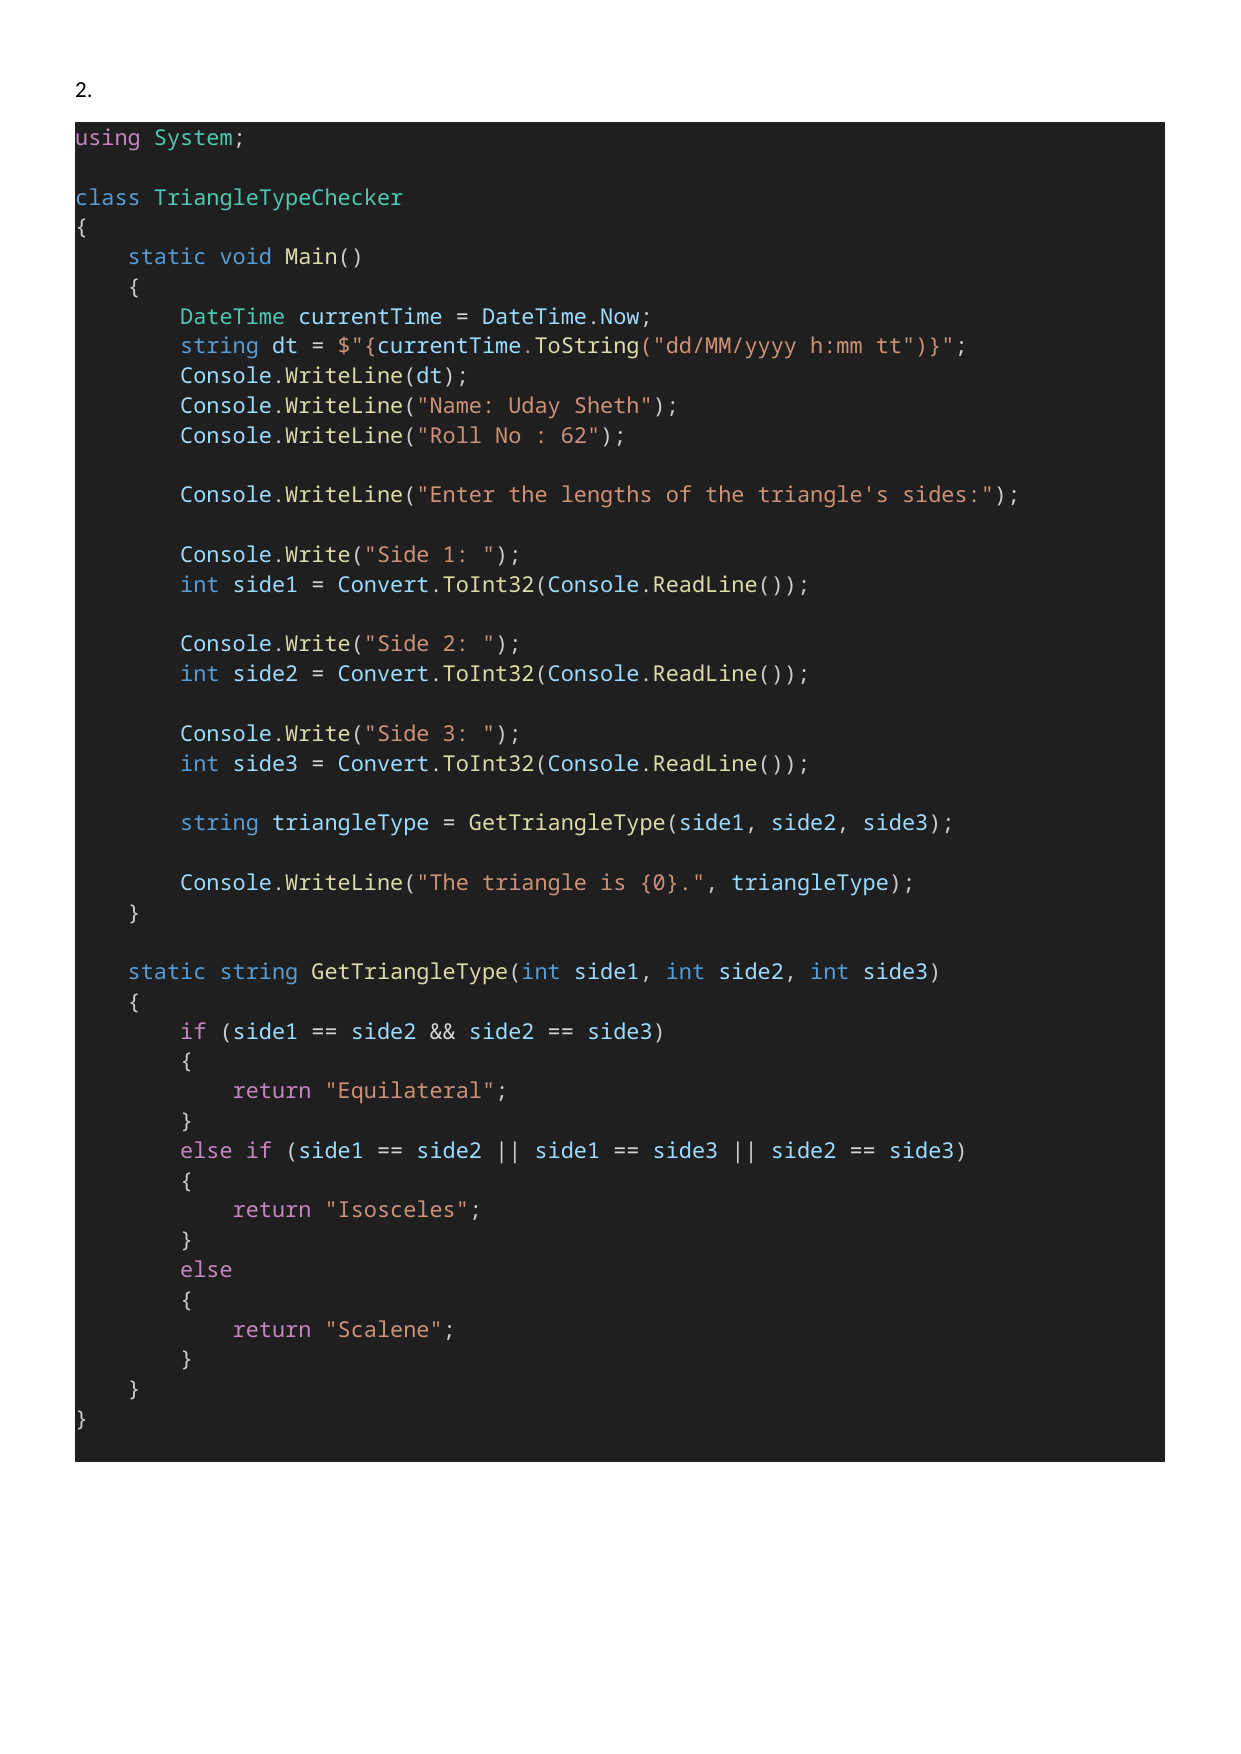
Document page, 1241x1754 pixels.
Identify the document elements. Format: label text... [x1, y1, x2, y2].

text } [75, 896, 1165, 926]
text Console.WriteLine("Enter the lengths of the triangle's sides:"); [75, 479, 1165, 509]
text Console.Write("Side 1: "); [75, 539, 1165, 569]
text static string GetTriangleType(int side1, int side2, int side3) [75, 956, 1165, 986]
text } [75, 1373, 1165, 1403]
text } [75, 1105, 1165, 1135]
text Console.Write("Side 2: "); [75, 628, 1165, 658]
text return "Scalene"; [75, 1313, 1165, 1343]
text Console.WriteLine("The triangle is {0}.", triangleType); [75, 867, 1165, 896]
text } [75, 1343, 1165, 1373]
text Console.WriteLine(dt); [75, 360, 1165, 390]
text { [75, 1164, 1165, 1194]
text string dt = $"{currentTime.ToString("dd/MM/yyyy h:mm tt")}"; [75, 330, 1165, 360]
text int side1 = Convert.ToInt32(Console.ReadLine()); [75, 569, 1165, 598]
text { [75, 986, 1165, 1016]
text string triangleType = GetTriangleType(side1, side2, side3); [75, 807, 1165, 837]
text static void Main() [75, 241, 1165, 271]
text int side3 = Convert.ToInt32(Console.ReadLine()); [75, 747, 1165, 777]
text else if (side1 == side2 || side1 == side3 || side2 == side3) [75, 1135, 1165, 1164]
text return "Equilateral"; [75, 1075, 1165, 1105]
text return "Isosceles"; [75, 1194, 1165, 1224]
text Console.Write("Side 3: "); [75, 718, 1165, 747]
text } [75, 1224, 1165, 1254]
text using System; [75, 122, 1165, 152]
text if (side1 == side2 && side2 == side3) [75, 1016, 1165, 1045]
text Console.WriteLine("Roll No : 62"); [75, 420, 1165, 449]
text DateTime currentTime = DateTime.Now; [75, 301, 1165, 330]
text } [75, 1403, 1165, 1433]
text Console.WriteLine("Name: Uday Sheth"); [75, 390, 1165, 420]
text { [75, 1045, 1165, 1075]
text int side2 = Convert.ToInt32(Console.ReadLine()); [75, 658, 1165, 688]
text else [75, 1254, 1165, 1284]
text { [75, 271, 1165, 301]
text class TriangleTypeChecker [75, 181, 1165, 211]
text { [75, 211, 1165, 241]
text { [75, 1284, 1165, 1313]
text 2. [75, 75, 1165, 103]
